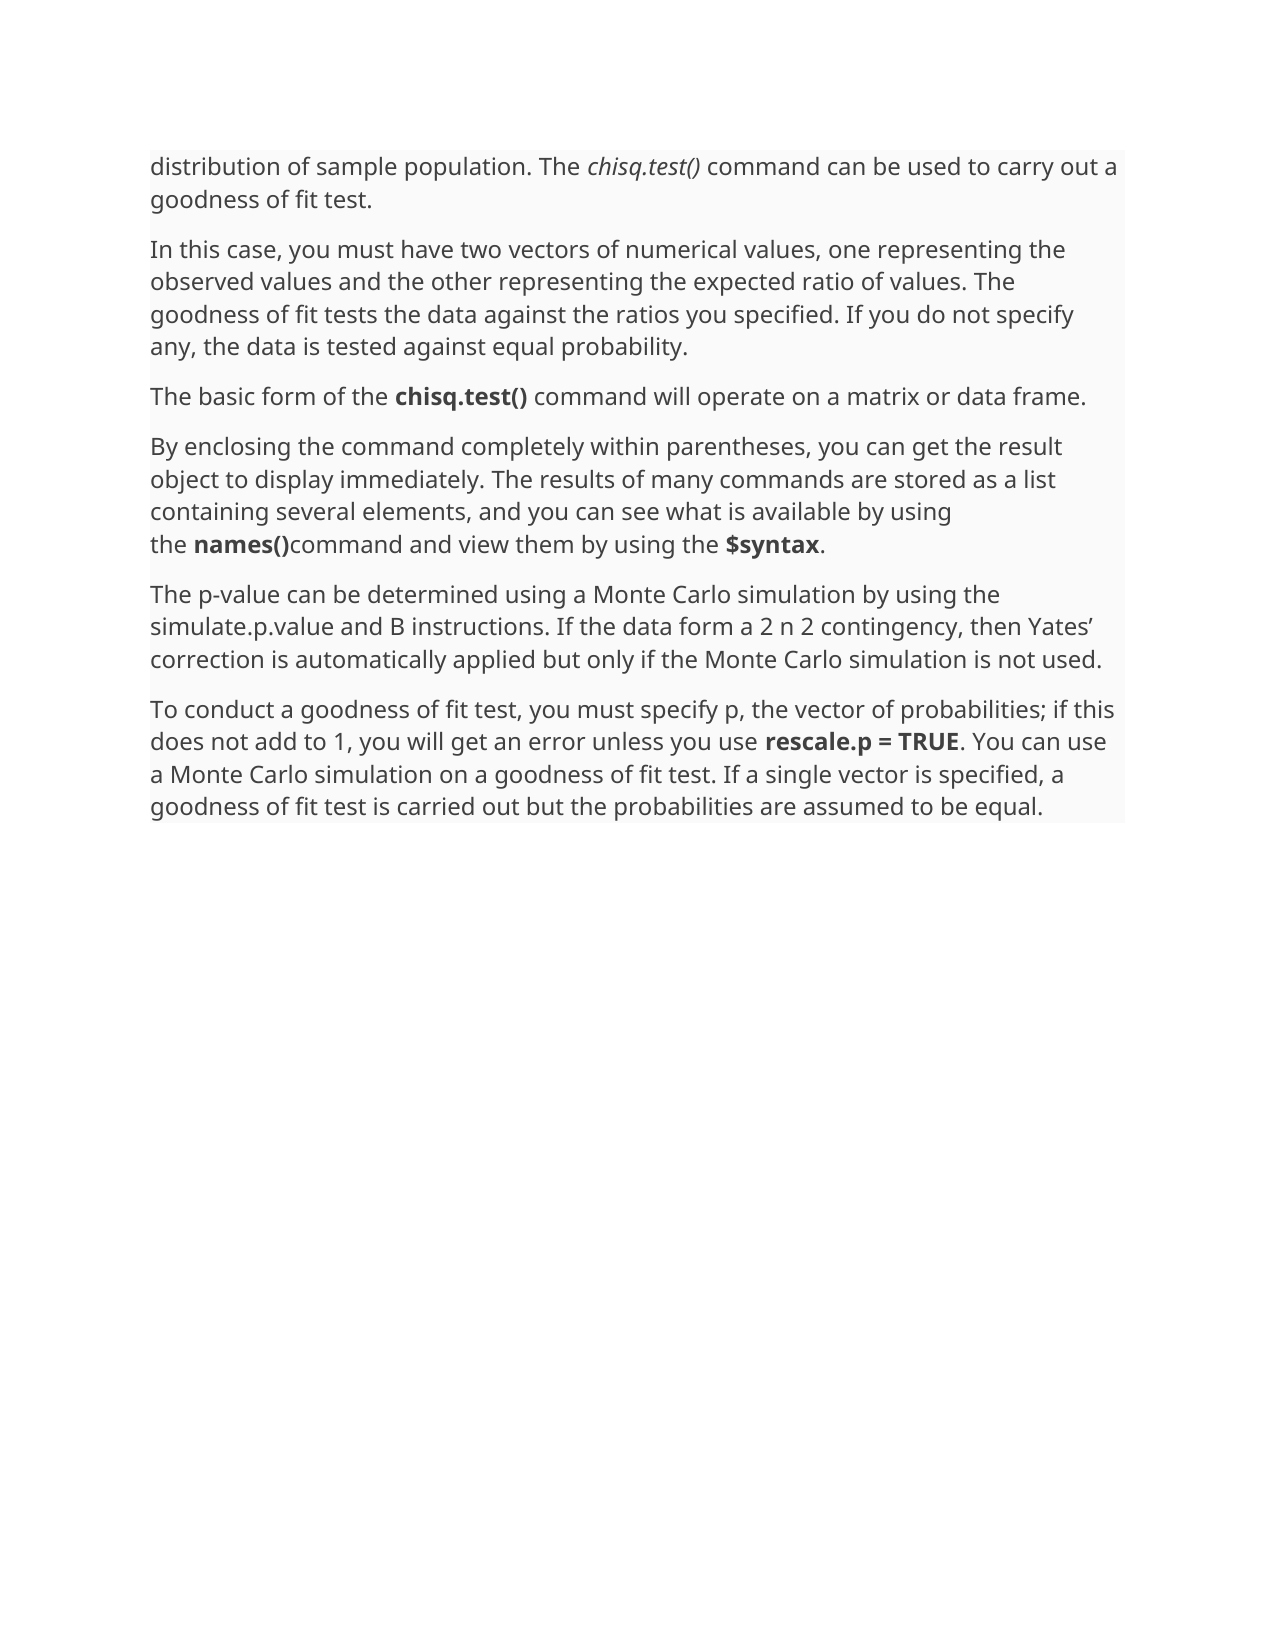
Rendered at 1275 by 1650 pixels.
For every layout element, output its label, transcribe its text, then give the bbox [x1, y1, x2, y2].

text To conduct a goodness of fit test, you must specify p, the vector of probabilities; if this does not add to 1, you will get an error unless you use rescale.p = TRUE. You can use a Monte Carlo simulation on a goodness of fit test. If a single vector is specified, a goodness of fit test is carried out but the probabilities are assumed to be equal. [150, 692, 1125, 823]
text The basic form of the chisq.test() command will operate on a matrix or data frame. [150, 380, 1125, 413]
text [150, 150, 1125, 215]
text In this case, you must have two vectors of numerical values, one representing the observed values and the other representing the expected ratio of values. The goodness of fit tests the data against the ratios you specified. If you do not specify any, the data is tested against equal probability. [150, 232, 1125, 363]
text The p-value can be determined using a Monte Carlo simulation by using the simulate.p.value and B instructions. If the data form a 2 n 2 contingency, then Yates’ correction is automatically applied but only if the Monte Carlo simulation is not used. [150, 577, 1125, 675]
text By enclosing the command completely within parentheses, you can get the result object to display immediately. The results of many commands are stored as a list containing several elements, and you can see what is available by using the names()command and view them by using the $syntax. [150, 430, 1125, 560]
